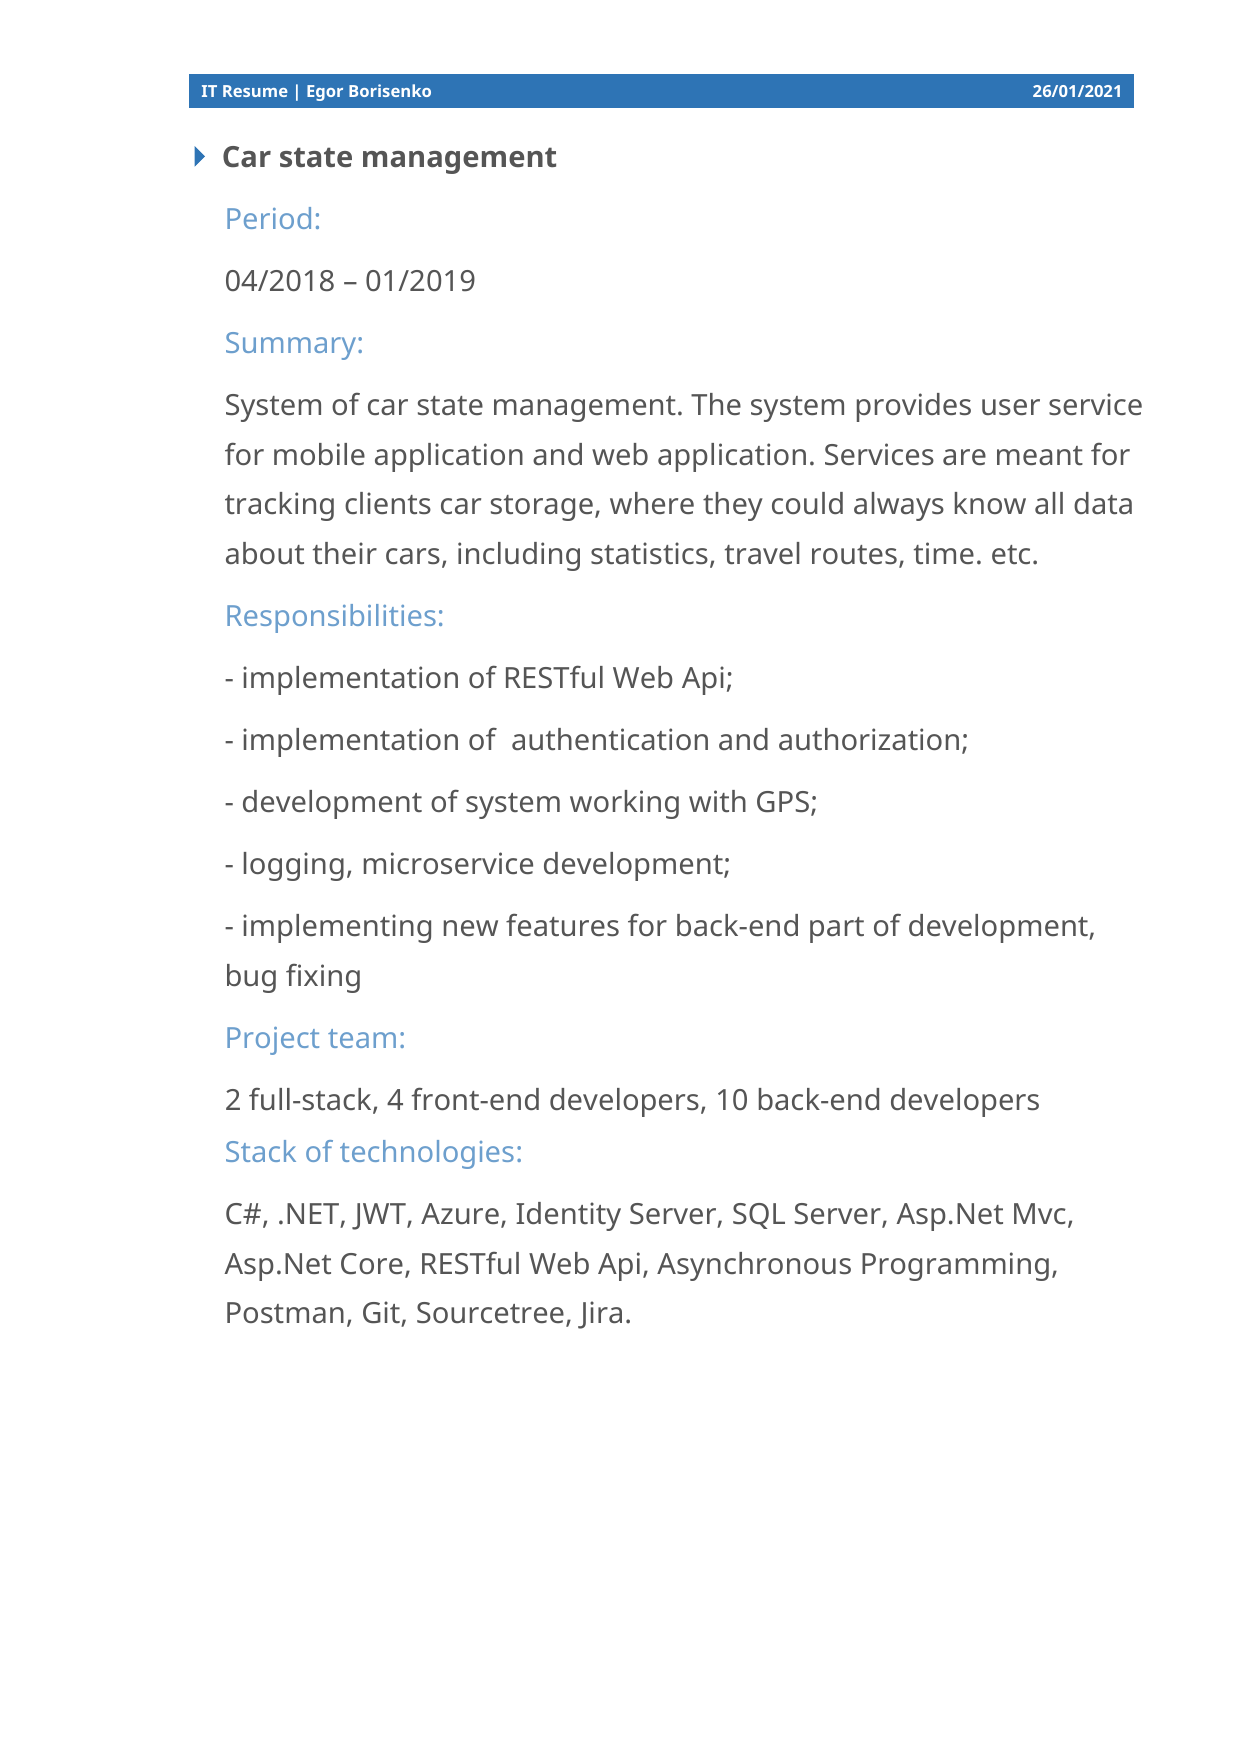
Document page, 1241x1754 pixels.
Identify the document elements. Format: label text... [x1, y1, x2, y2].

list 2 full-stack, 4 front-end developers, 10 back-end developers [224, 1079, 1152, 1119]
list - logging, microservice development; [224, 843, 1152, 883]
list Responsibilities: [224, 595, 1152, 635]
list - implementing new features for back-end part of development, bug fixing [224, 906, 1152, 995]
list System of car state management. The system provides user service for mobile application and web application. Services are meant for tracking clients car storage, where they could always know all data about their cars, including statistics, travel routes, time. etc. [224, 384, 1152, 573]
list - implementation of RESTful Web Api; [224, 657, 1152, 697]
list - implementation of authentication and authorization; [224, 719, 1152, 759]
list Stack of technologies: [224, 1131, 1152, 1171]
list Period: [224, 198, 1152, 238]
list Summary: [224, 322, 1152, 362]
list 04/2018 – 01/2019 [224, 260, 1152, 300]
list C#, .NET, JWT, Azure, Identity Server, SQL Server, Asp.Net Mvc, Asp.Net Core, RESTful Web Api, Asynchronous Programming, Postman, Git, Sourcetree, Jira. [224, 1193, 1152, 1332]
text Car state management [186, 136, 1152, 176]
list Project team: [224, 1017, 1152, 1057]
list - development of system working with GPS; [224, 781, 1152, 821]
